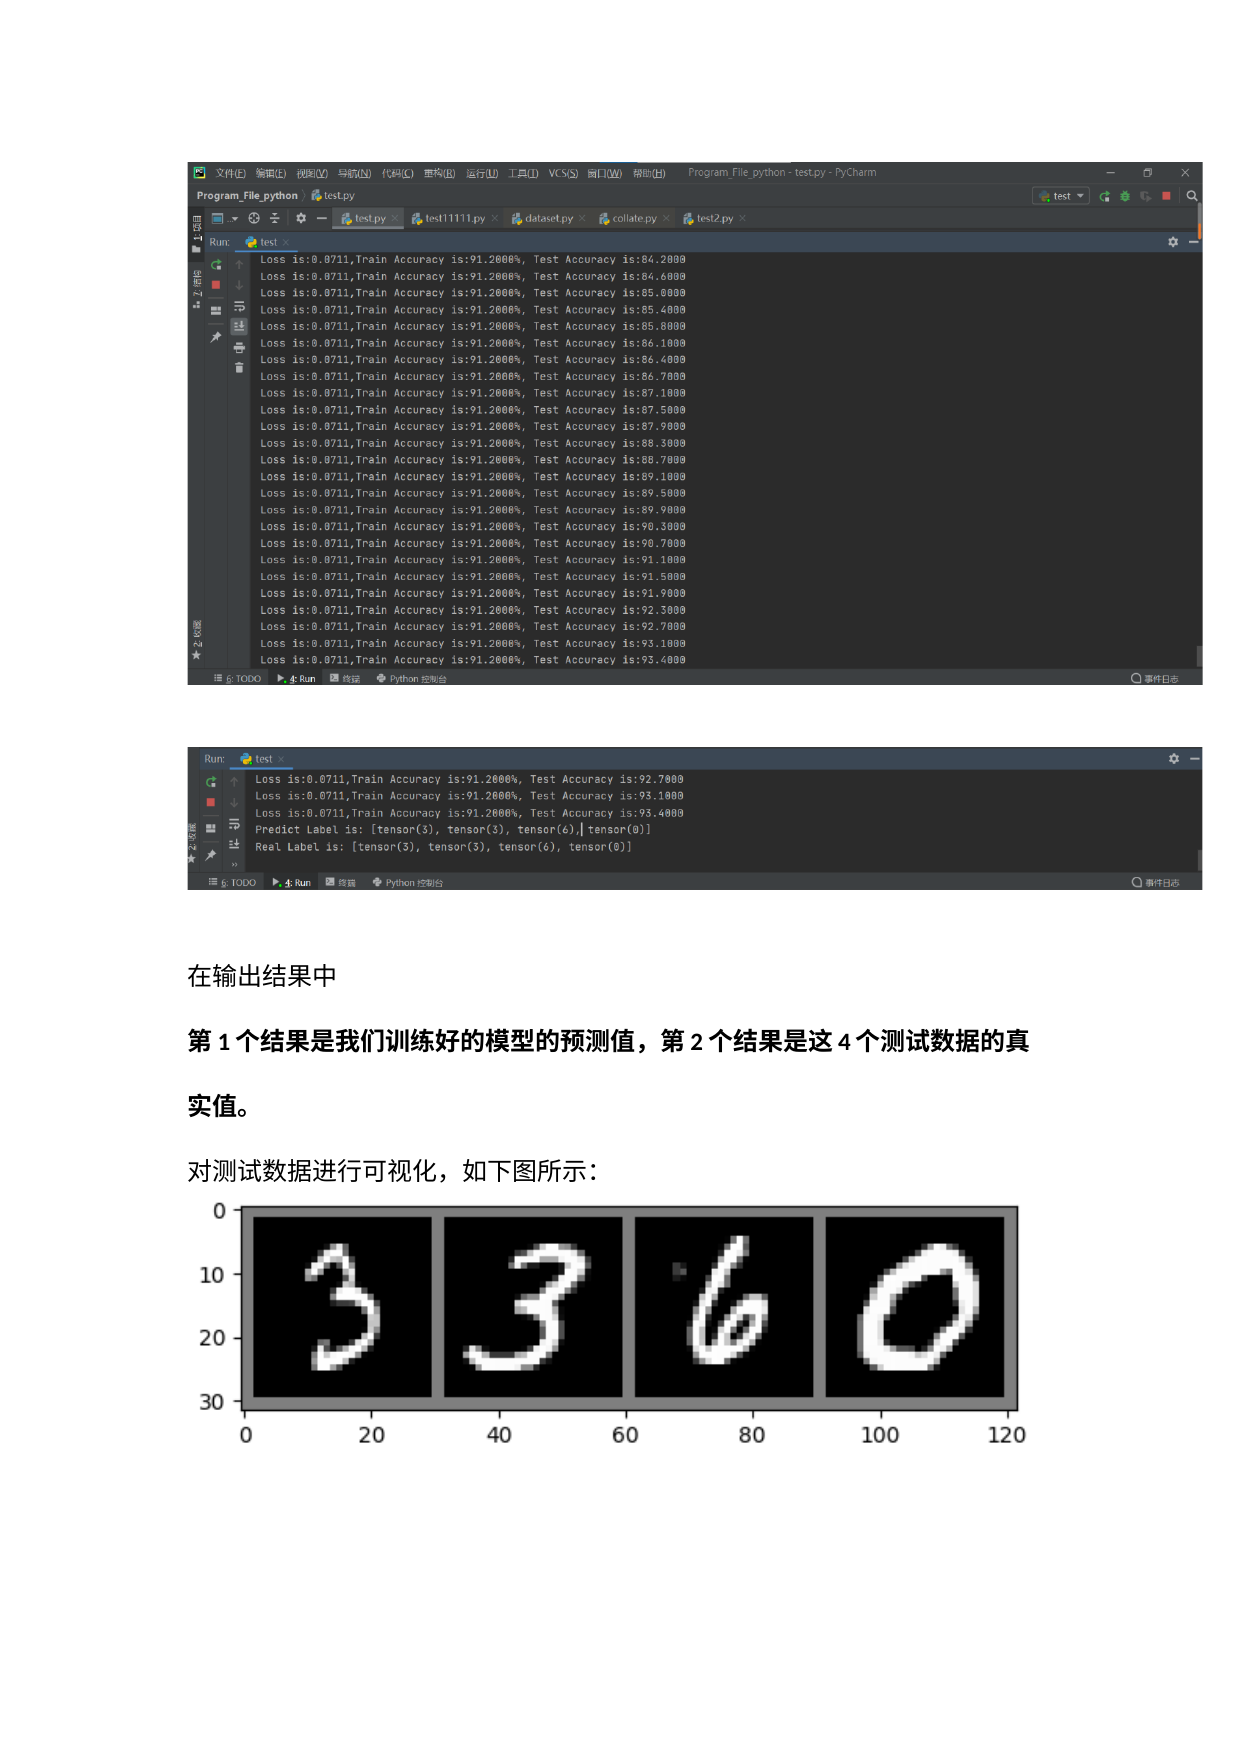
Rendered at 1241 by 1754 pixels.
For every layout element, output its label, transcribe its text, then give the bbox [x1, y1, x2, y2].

text 在输出结果中 第1个结果是我们训练好的模型的预测值，第2个结果是这4个测试数据的真实值。 对测试数据进行可视化，如下图所示： [187, 942, 1053, 1202]
picture [187, 747, 1203, 890]
picture [187, 162, 1203, 685]
picture [187, 1202, 1033, 1451]
